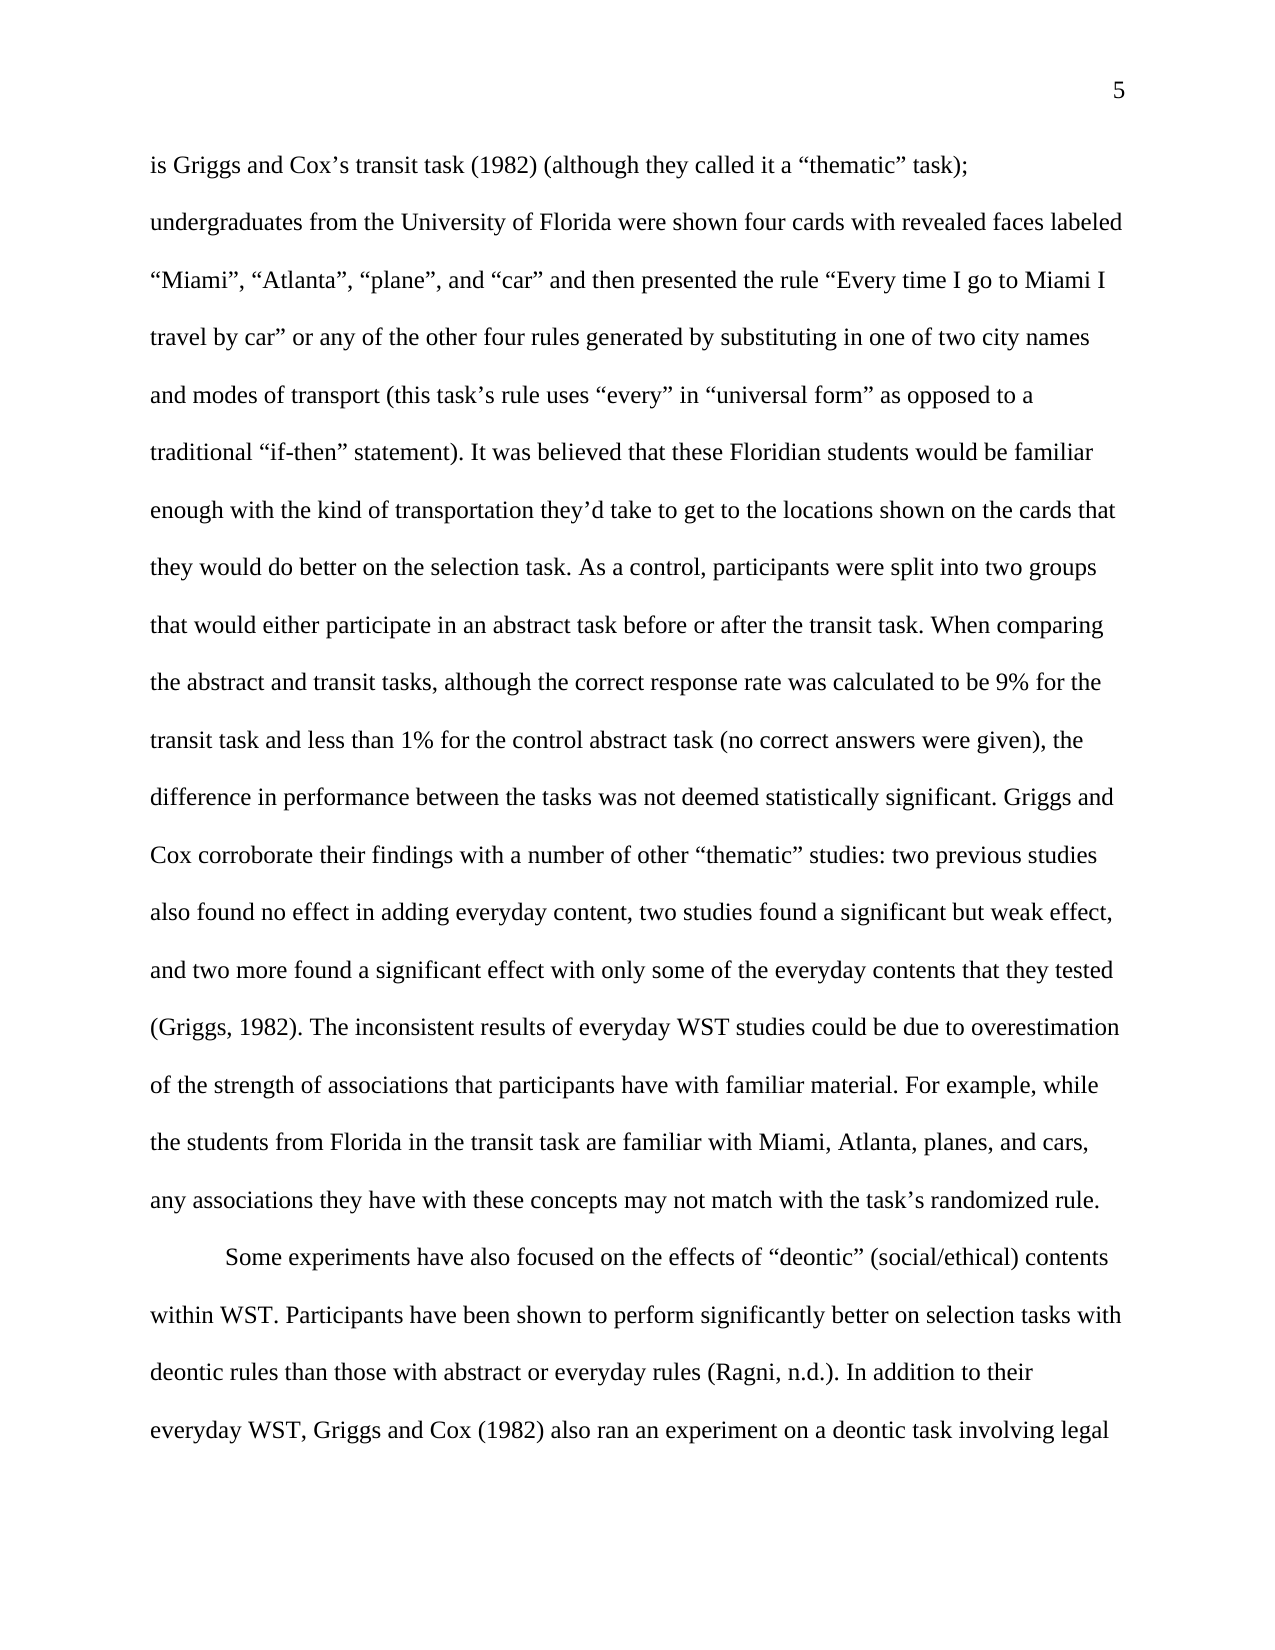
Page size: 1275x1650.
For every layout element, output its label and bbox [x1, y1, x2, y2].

text [150, 1242, 1125, 1444]
text [150, 150, 1125, 1214]
